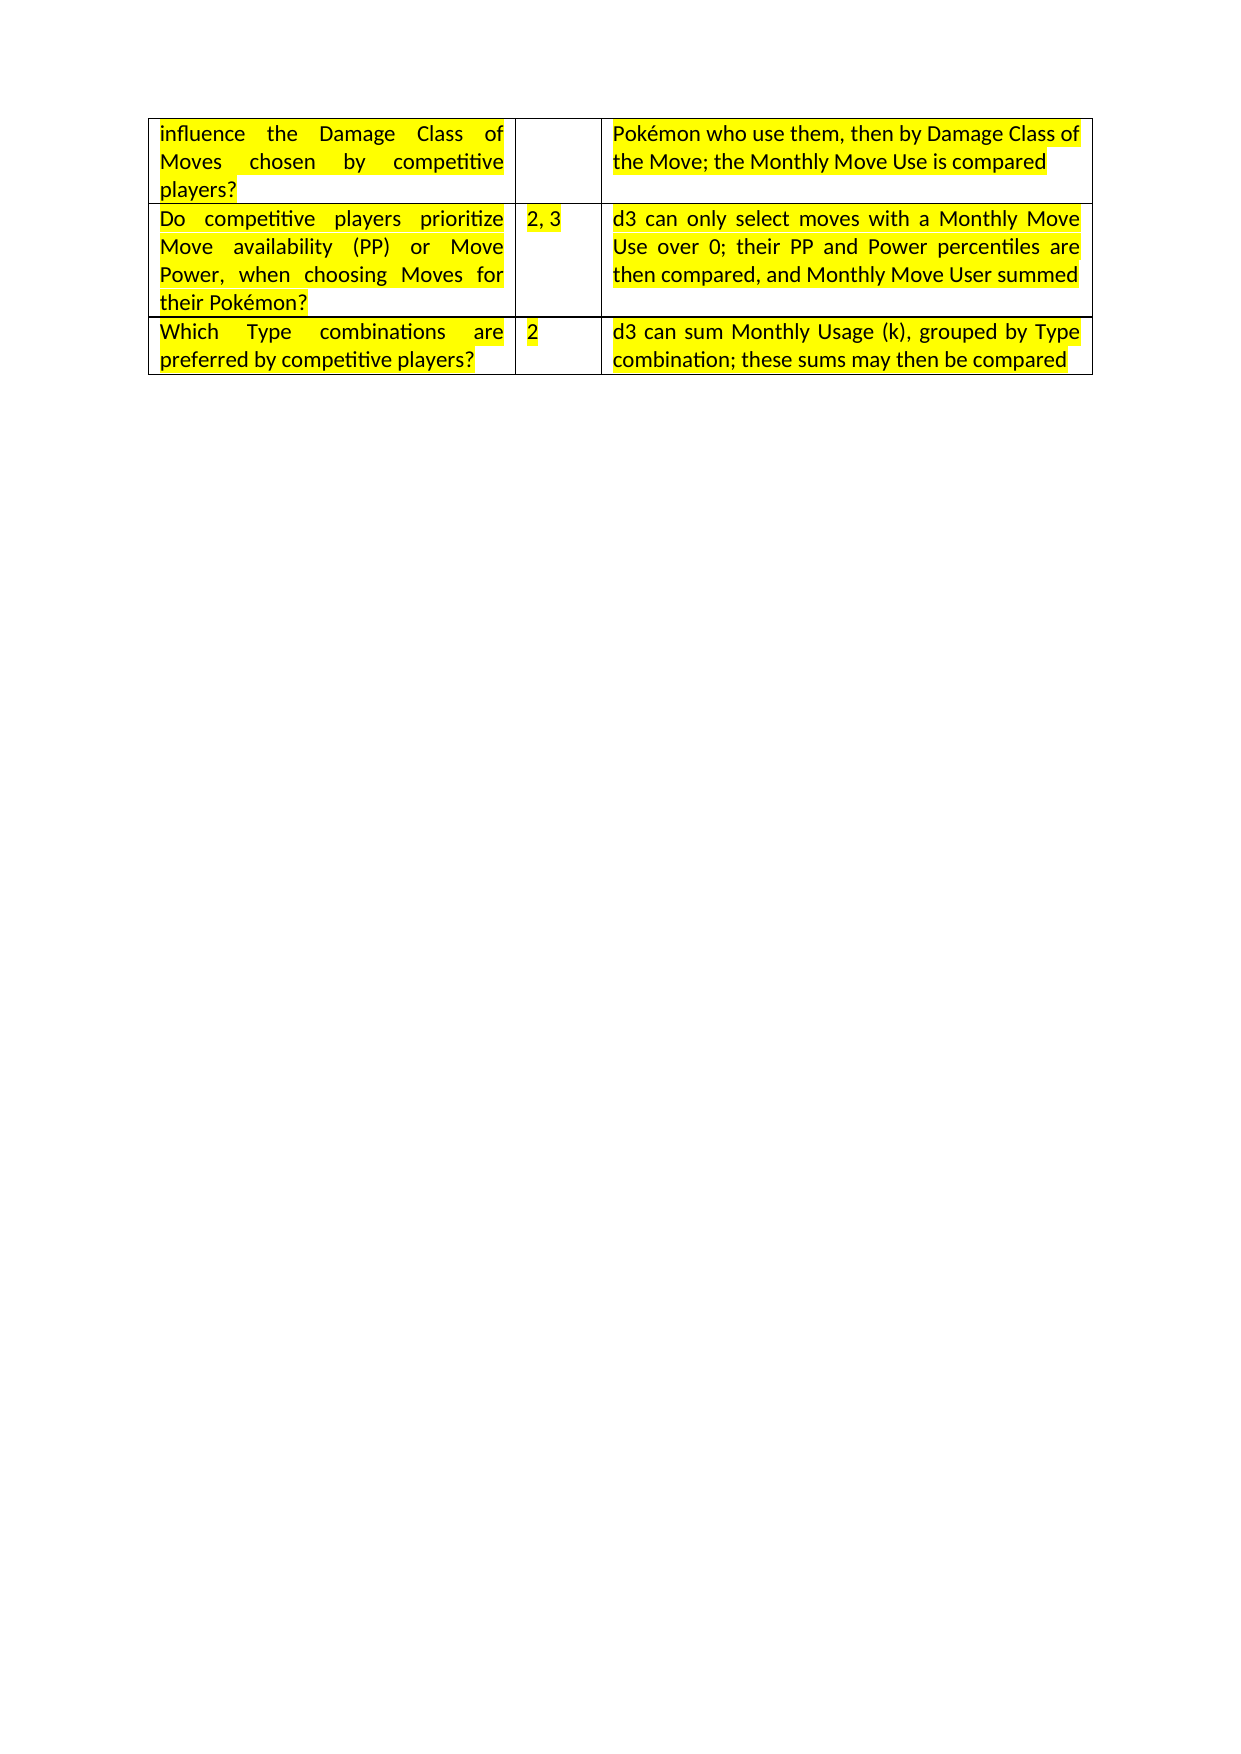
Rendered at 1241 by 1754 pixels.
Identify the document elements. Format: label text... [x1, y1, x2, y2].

table_cell 2 [516, 318, 601, 373]
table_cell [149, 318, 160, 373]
table_cell d3 can only select moves with a Monthly Move Use over 0; their PP and Power percentiles are then compared, and Monthly Move User summed [602, 204, 1092, 316]
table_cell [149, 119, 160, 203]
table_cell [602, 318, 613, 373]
table_cell 2, 3 [516, 204, 601, 316]
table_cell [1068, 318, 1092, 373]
table_cell How does a Pokémon’s Type influence the Damage Class of Moves chosen by competitive players? [237, 119, 515, 203]
table_cell Do competitive players prioritize Move availability (PP) or Move Power, when choosing Moves for their Pokémon? [149, 204, 515, 316]
table_cell 3 [516, 119, 601, 203]
table_cell d3 can group the Moves by the Type(s) of the Pokémon who use them, then by Damage Class of the Move; the Monthly Move Use is compared [602, 119, 1092, 203]
